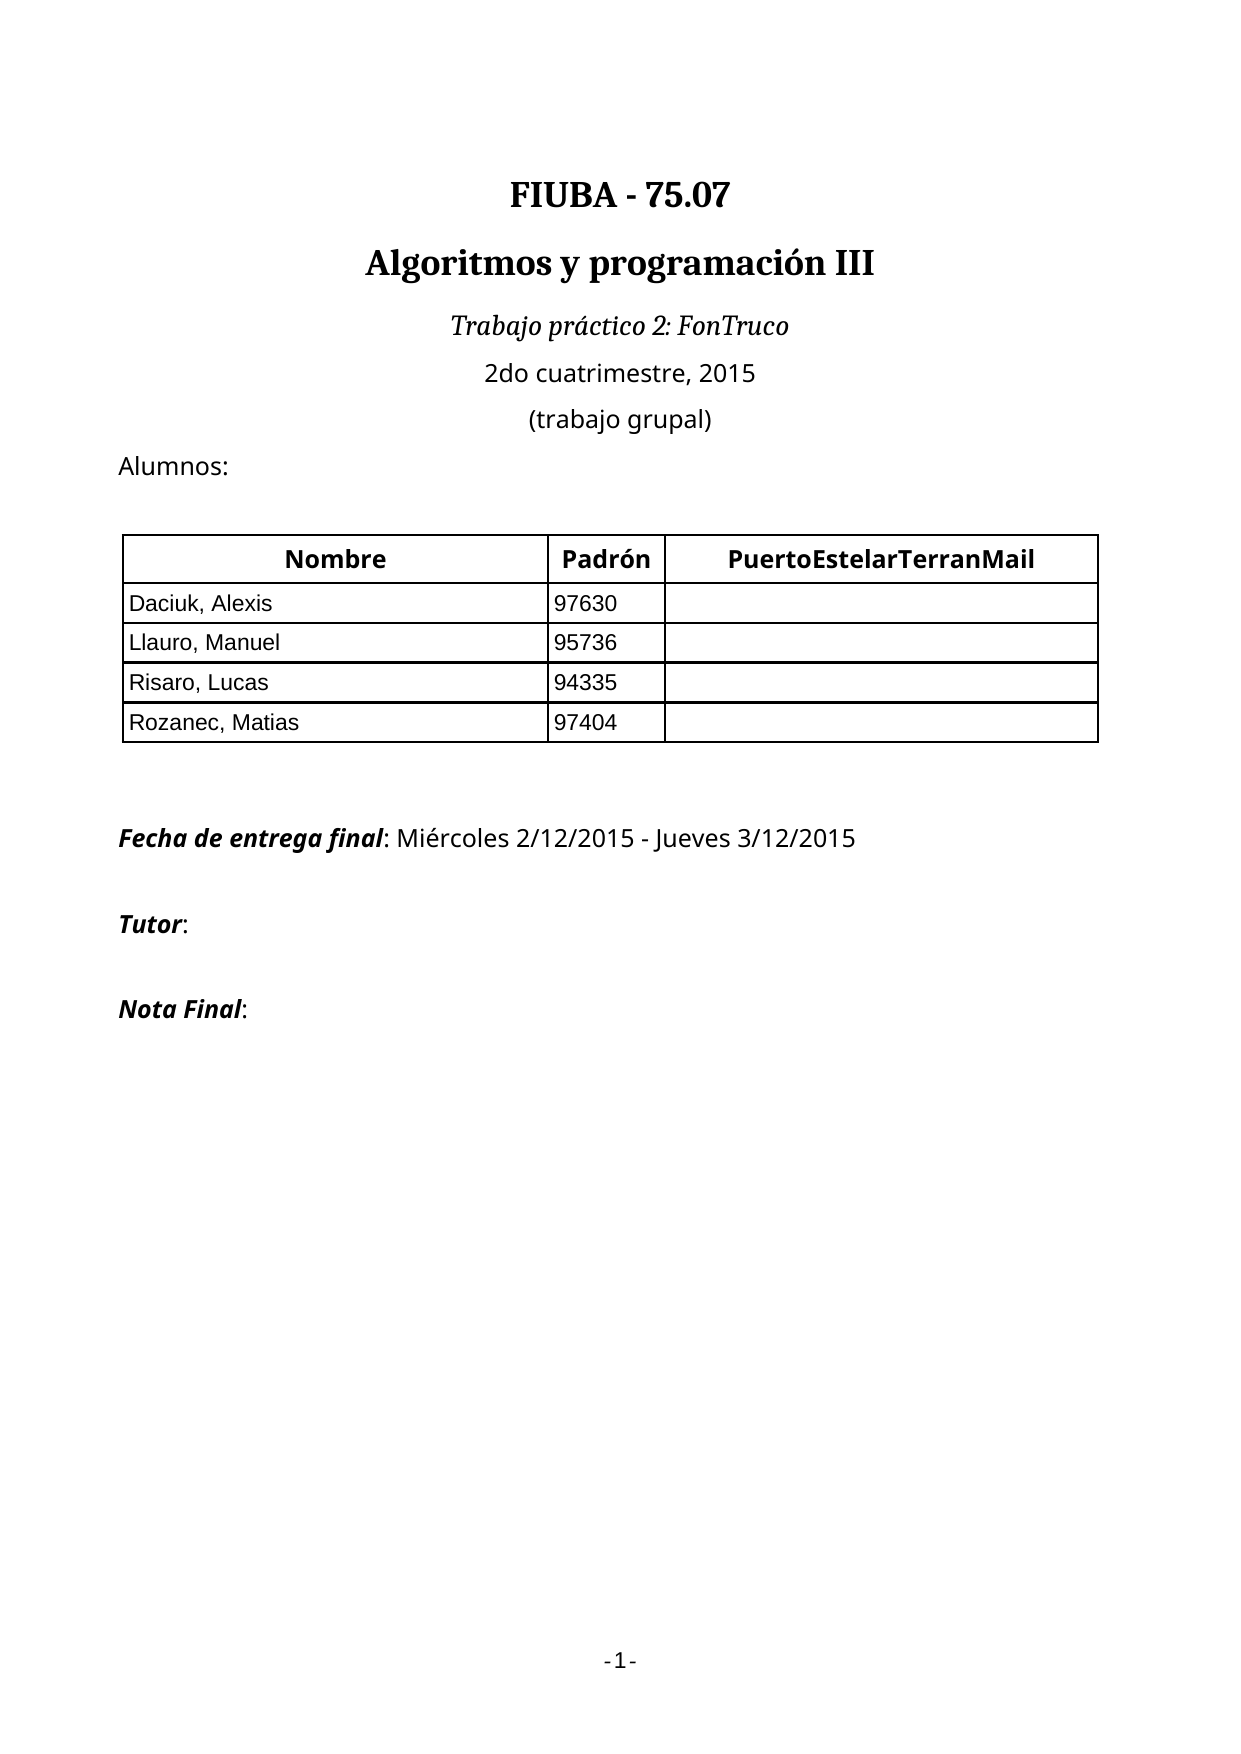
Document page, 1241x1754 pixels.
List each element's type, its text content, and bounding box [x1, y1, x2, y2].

text Fecha de entrega final: Miércoles 2/12/2015 - Jueves 3/12/2015 [118, 821, 1122, 855]
text Algoritmos y programación III [118, 241, 1122, 284]
text Nota Final: [118, 992, 1122, 1026]
table_cell 95736 [549, 624, 664, 661]
text Tutor: [118, 906, 1122, 941]
table_cell [666, 584, 1097, 622]
text Trabajo práctico 2: FonTruco [118, 309, 1122, 343]
table_cell 97630 [549, 584, 664, 622]
table_header PuertoEstelarTerranMail [666, 536, 1097, 582]
table_cell 97404 [549, 704, 664, 741]
table_cell [666, 664, 1097, 701]
table_cell [666, 704, 1097, 741]
table_cell 94335 [549, 664, 664, 701]
text 2do cuatrimestre, 2015 [118, 356, 1122, 389]
table_header Padrón [549, 536, 664, 582]
table_cell Llauro, Manuel [124, 624, 547, 661]
table_cell [666, 624, 1097, 661]
table_cell Daciuk, Alexis [124, 584, 547, 622]
table_cell Rozanec, Matias [124, 704, 547, 741]
table_header Nombre [124, 536, 547, 582]
text Alumnos: [118, 449, 1122, 483]
table_cell Risaro, Lucas [124, 664, 547, 701]
text (trabajo grupal) [118, 402, 1122, 436]
text FIUBA - 75.07 [118, 173, 1122, 216]
